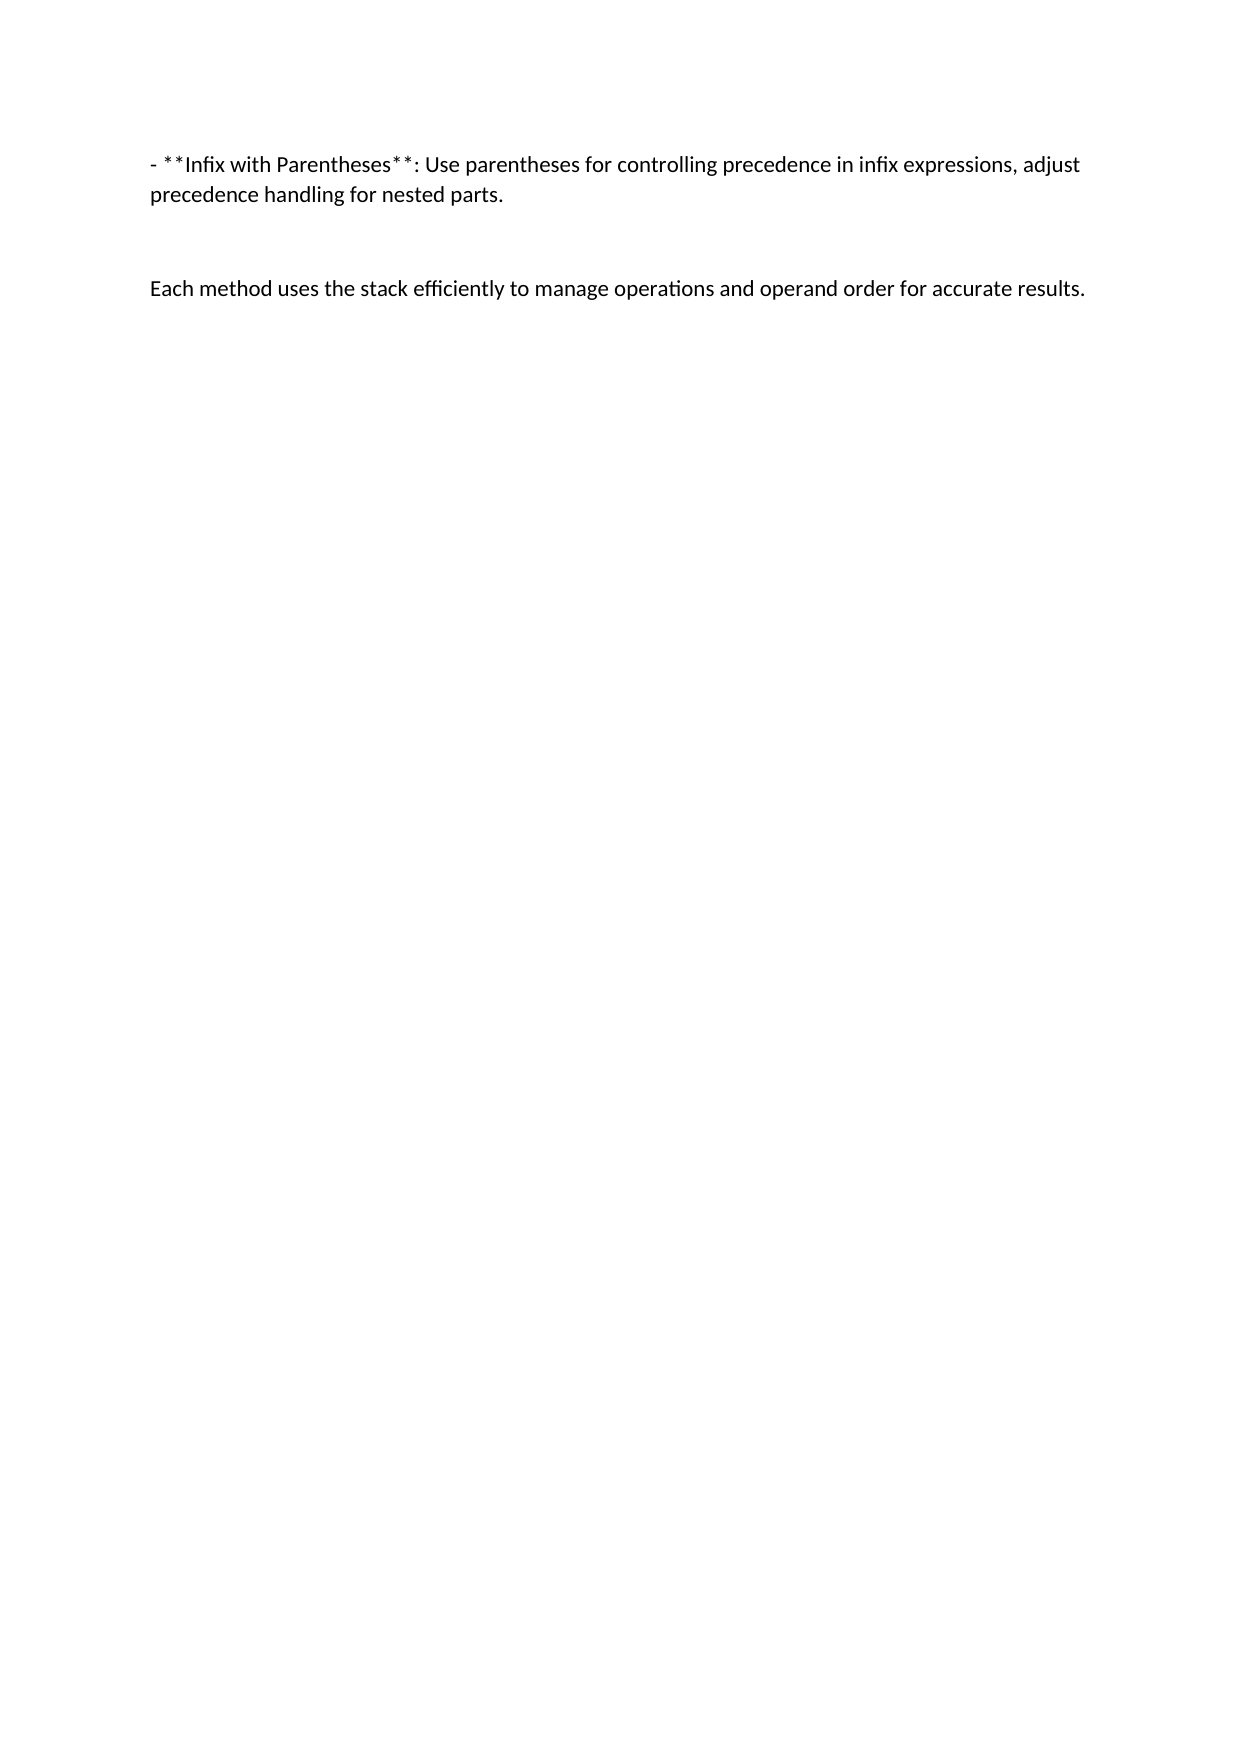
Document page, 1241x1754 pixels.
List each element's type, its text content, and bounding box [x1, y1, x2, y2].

text Each method uses the stack efficiently to manage operations and operand order for accurate results. [150, 274, 1090, 302]
text - **Infix with Parentheses**: Use parentheses for controlling precedence in infix expressions, adjust precedence handling for nested parts. [150, 150, 1090, 208]
